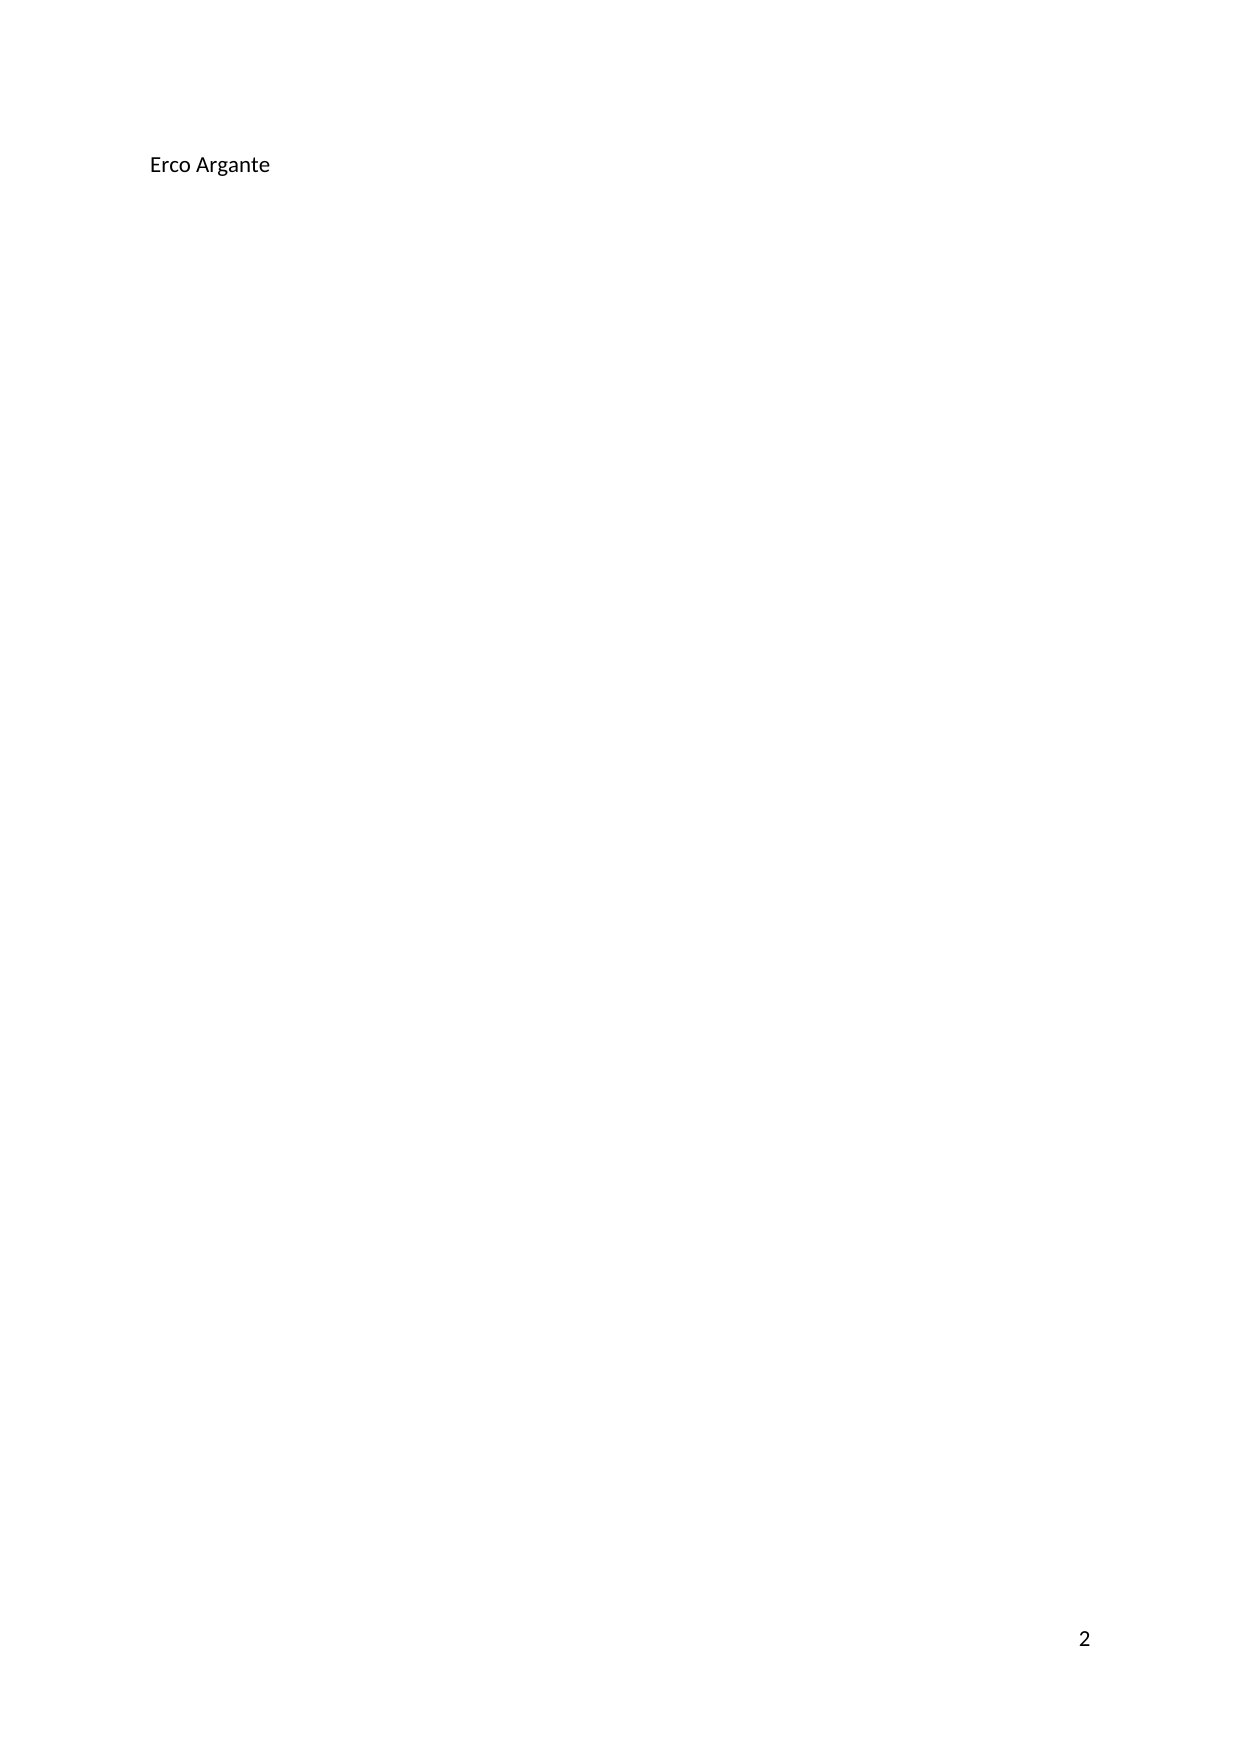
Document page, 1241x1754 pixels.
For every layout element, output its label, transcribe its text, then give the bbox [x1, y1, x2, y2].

text Erco Argante [150, 150, 1090, 178]
